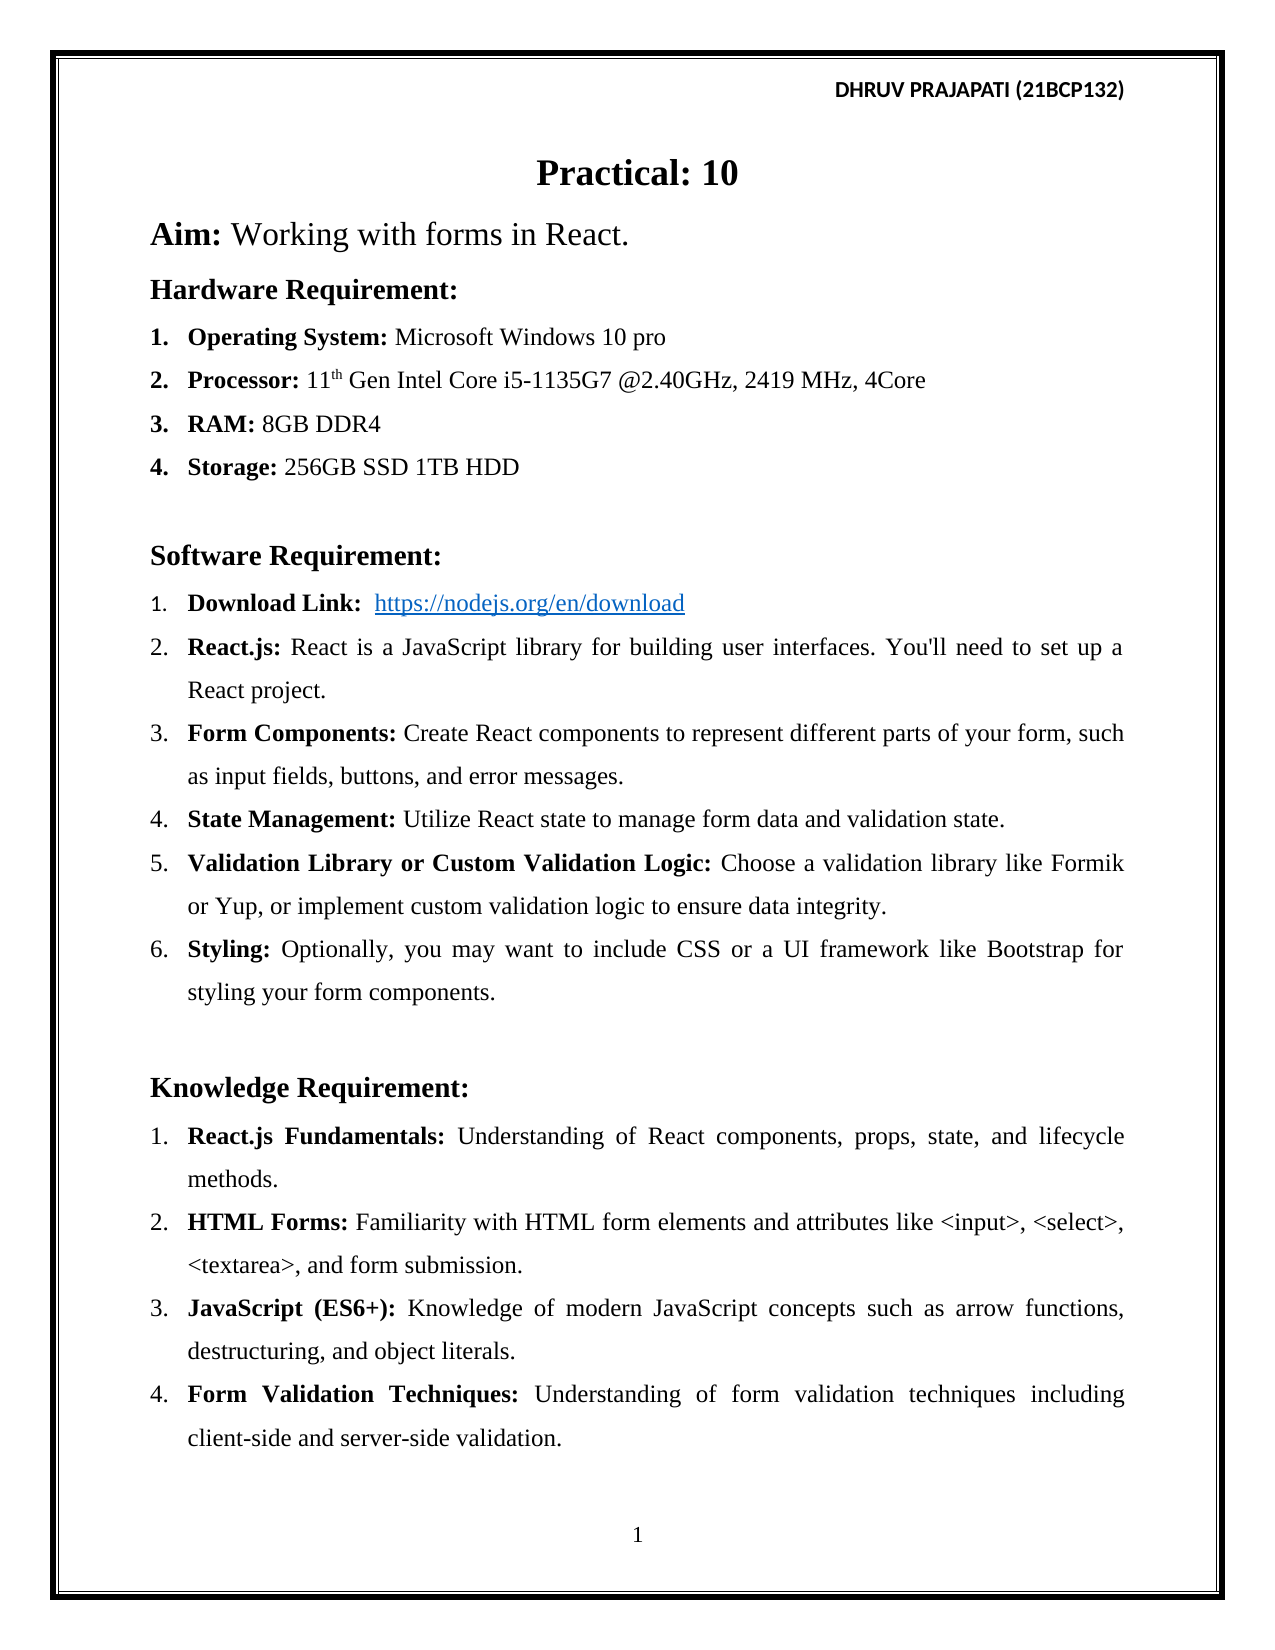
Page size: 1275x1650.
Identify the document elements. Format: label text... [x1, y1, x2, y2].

text Hardware Requirement: [150, 272, 1125, 306]
text Software Requirement: [150, 538, 1125, 572]
list Storage: 256GB SSD 1TB HDD [150, 452, 1125, 481]
list Form Components: Create React components to represent different parts of your form, such as input fields, buttons, and error messages. [150, 718, 1125, 790]
text Knowledge Requirement: [150, 1070, 1125, 1104]
list Download Link: https://nodejs.org/en/download [150, 588, 1125, 617]
list Form Validation Techniques: Understanding of form validation techniques including client-side and server-side validation. [150, 1379, 1125, 1451]
list RAM: 8GB DDR4 [150, 409, 1125, 437]
list React.js Fundamentals: Understanding of React components, props, state, and lifecycle methods. [150, 1121, 1125, 1193]
list Validation Library or Custom Validation Logic: Choose a validation library like Formik or Yup, or implement custom validation logic to ensure data integrity. [150, 848, 1125, 919]
list HTML Forms: Familiarity with HTML form elements and attributes like <input>, <select>, <textarea>, and form submission. [150, 1207, 1125, 1279]
list Styling: Optionally, you may want to include CSS or a UI framework like Bootstrap for styling your form components. [150, 934, 1125, 1006]
list JavaScript (ES6+): Knowledge of modern JavaScript concepts such as arrow functions, destructuring, and object literals. [150, 1293, 1125, 1365]
list Operating System: Microsoft Windows 10 pro [150, 322, 1125, 351]
list Processor: 11th Gen Intel Core i5-1135G7 @2.40GHz, 2419 MHz, 4Core [150, 366, 1125, 394]
list State Management: Utilize React state to manage form data and validation state. [150, 804, 1125, 833]
text Practical: 10 [150, 150, 1125, 193]
list React.js: React is a JavaScript library for building user interfaces. You'll need to set up a React project. [150, 632, 1125, 704]
text Aim: Working with forms in React. [150, 215, 1125, 253]
